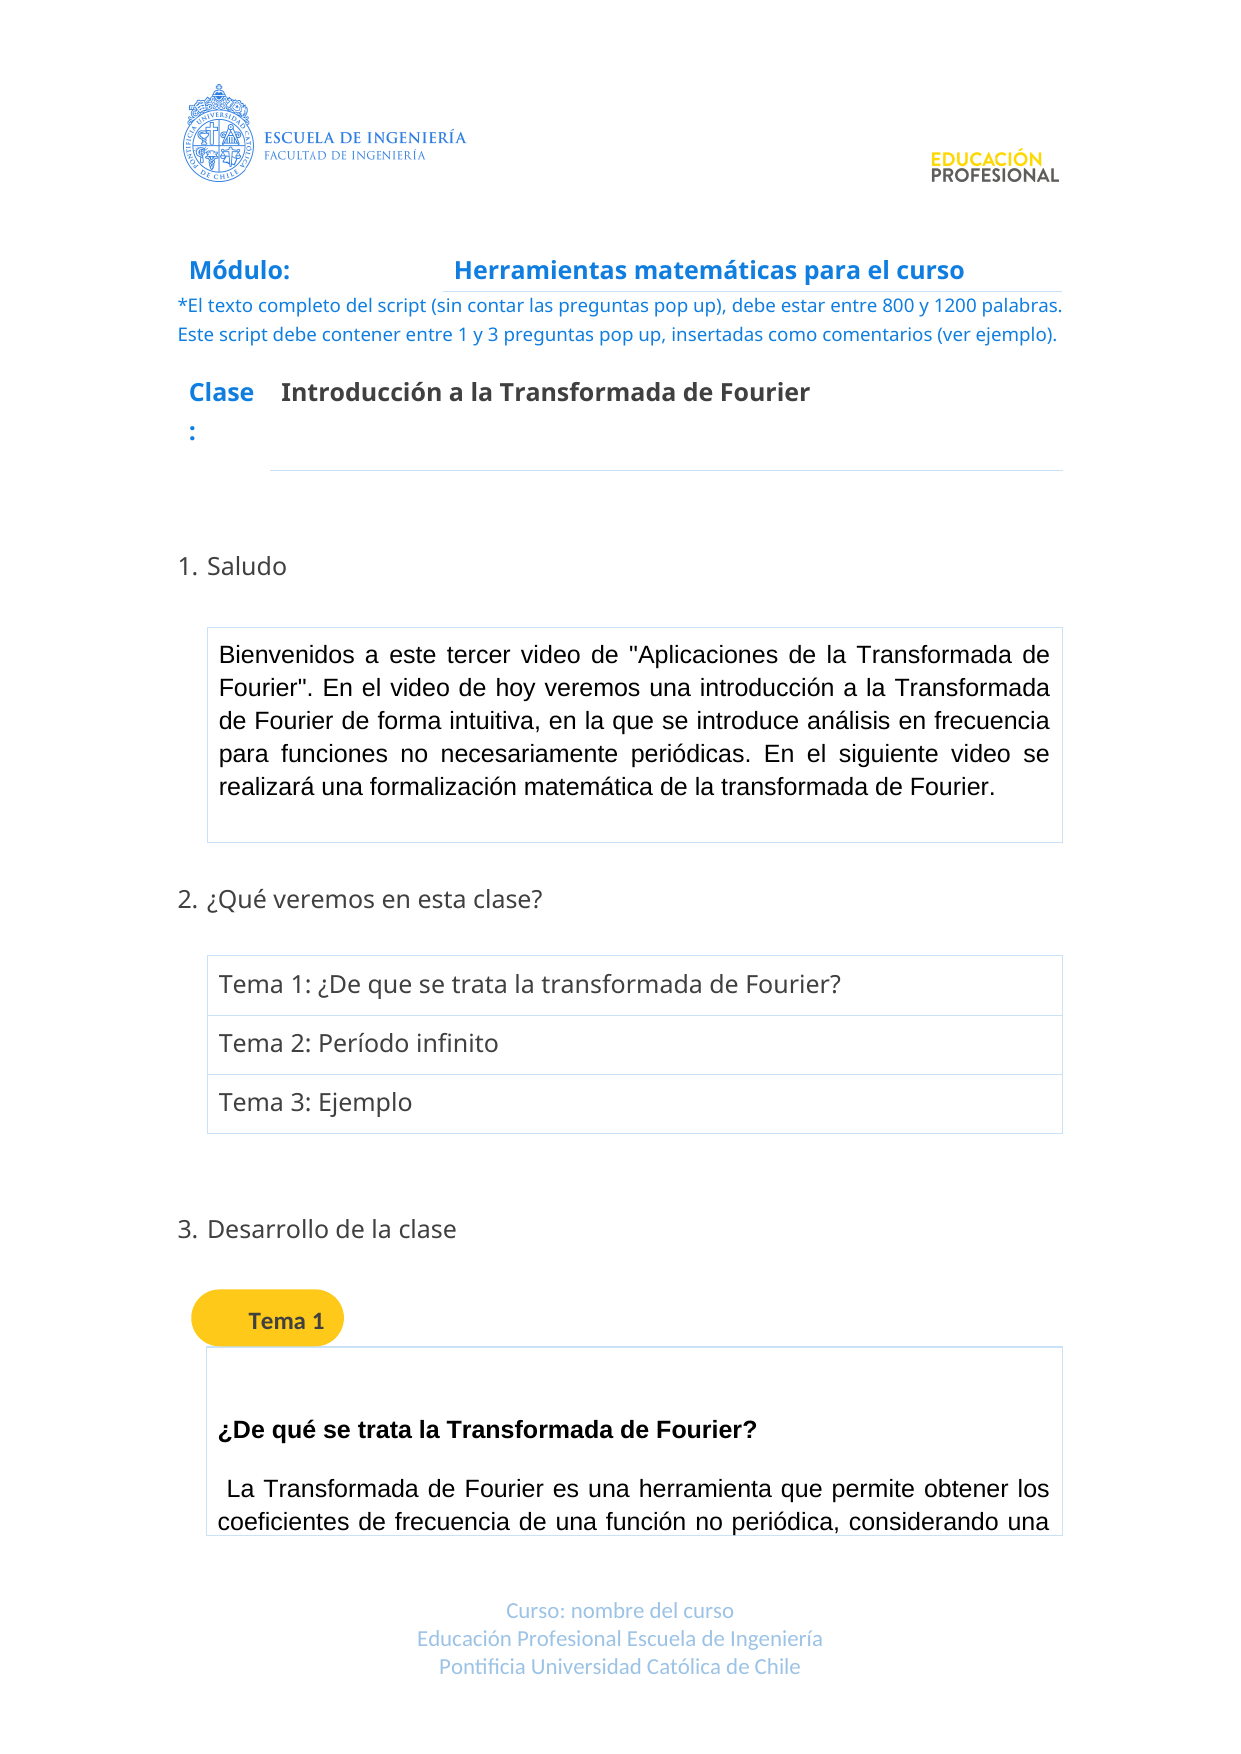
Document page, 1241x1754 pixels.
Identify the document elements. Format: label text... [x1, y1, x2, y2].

table_header Introducción a la Transformada de Fourier [270, 351, 1063, 469]
list ¿Qué veremos en esta clase? [177, 882, 1063, 916]
table_header Herramientas matemáticas para el curso [443, 253, 1062, 291]
list Desarrollo de la clase [177, 1212, 1063, 1246]
text *El texto completo del script (sin contar las preguntas pop up), debe estar entre 800 y 1200 palabras. Este script debe contener entre 1 y 3 preguntas pop up, insertadas como comentarios (ver ejemplo). [177, 292, 1063, 347]
table_header [177, 1285, 1062, 1346]
list Saludo [177, 549, 1063, 583]
table_header Módulo: [177, 253, 442, 291]
table_cell Tema 2: Período infinito [208, 1016, 1062, 1073]
table_header Bienvenidos a este tercer video de "Aplicaciones de la Transformada de Fourier". En el video de hoy veremos una introducción a la Transformada de Fourier de forma intuitiva, en la que se introduce análisis en frecuencia para funciones no necesariamente periódicas. En el siguiente video se realizará una formalización matemática de la transformada de Fourier. [208, 628, 1062, 842]
table_header Clase: [177, 351, 270, 469]
table_cell Tema 3: Ejemplo [208, 1075, 1062, 1133]
table_header Tema 1: ¿De que se trata la transformada de Fourier? [208, 956, 1062, 1014]
picture [177, 73, 1063, 192]
